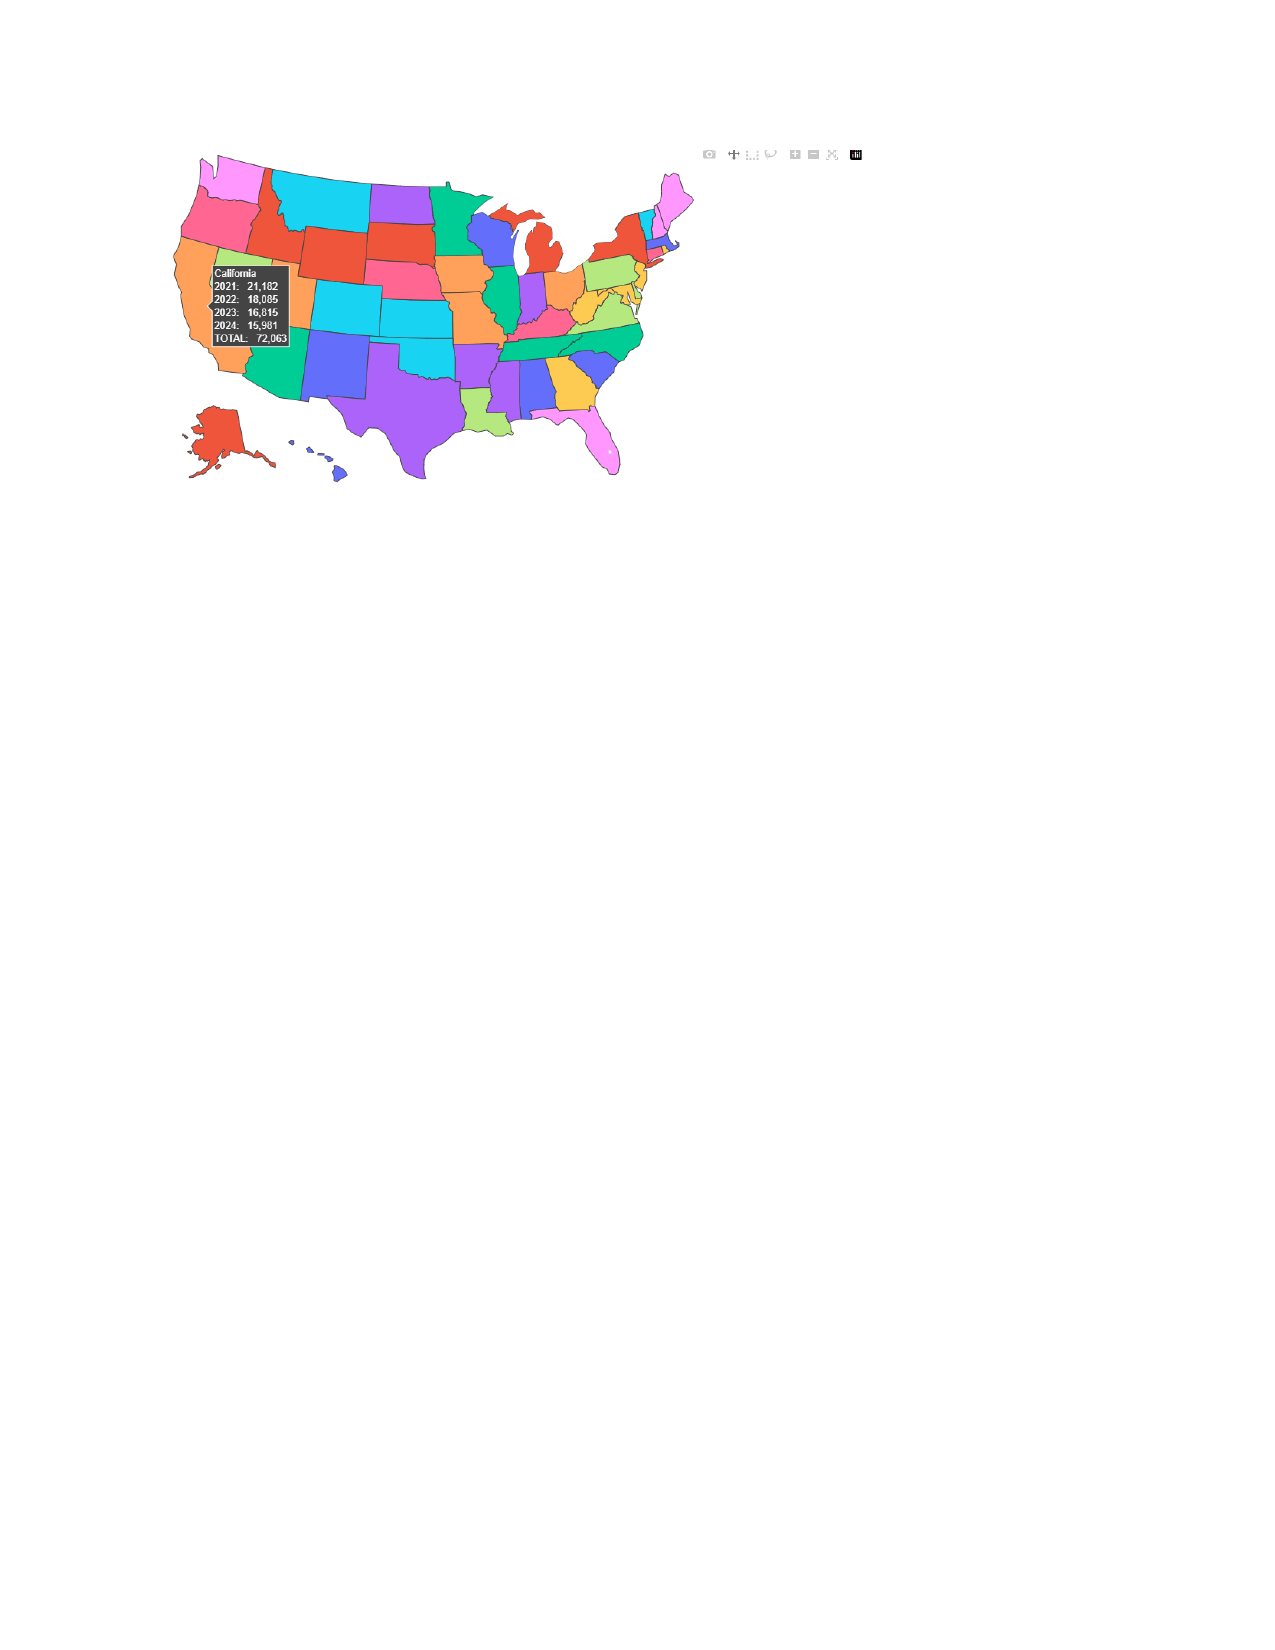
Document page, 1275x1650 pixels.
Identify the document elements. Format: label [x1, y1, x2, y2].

picture [150, 150, 862, 521]
